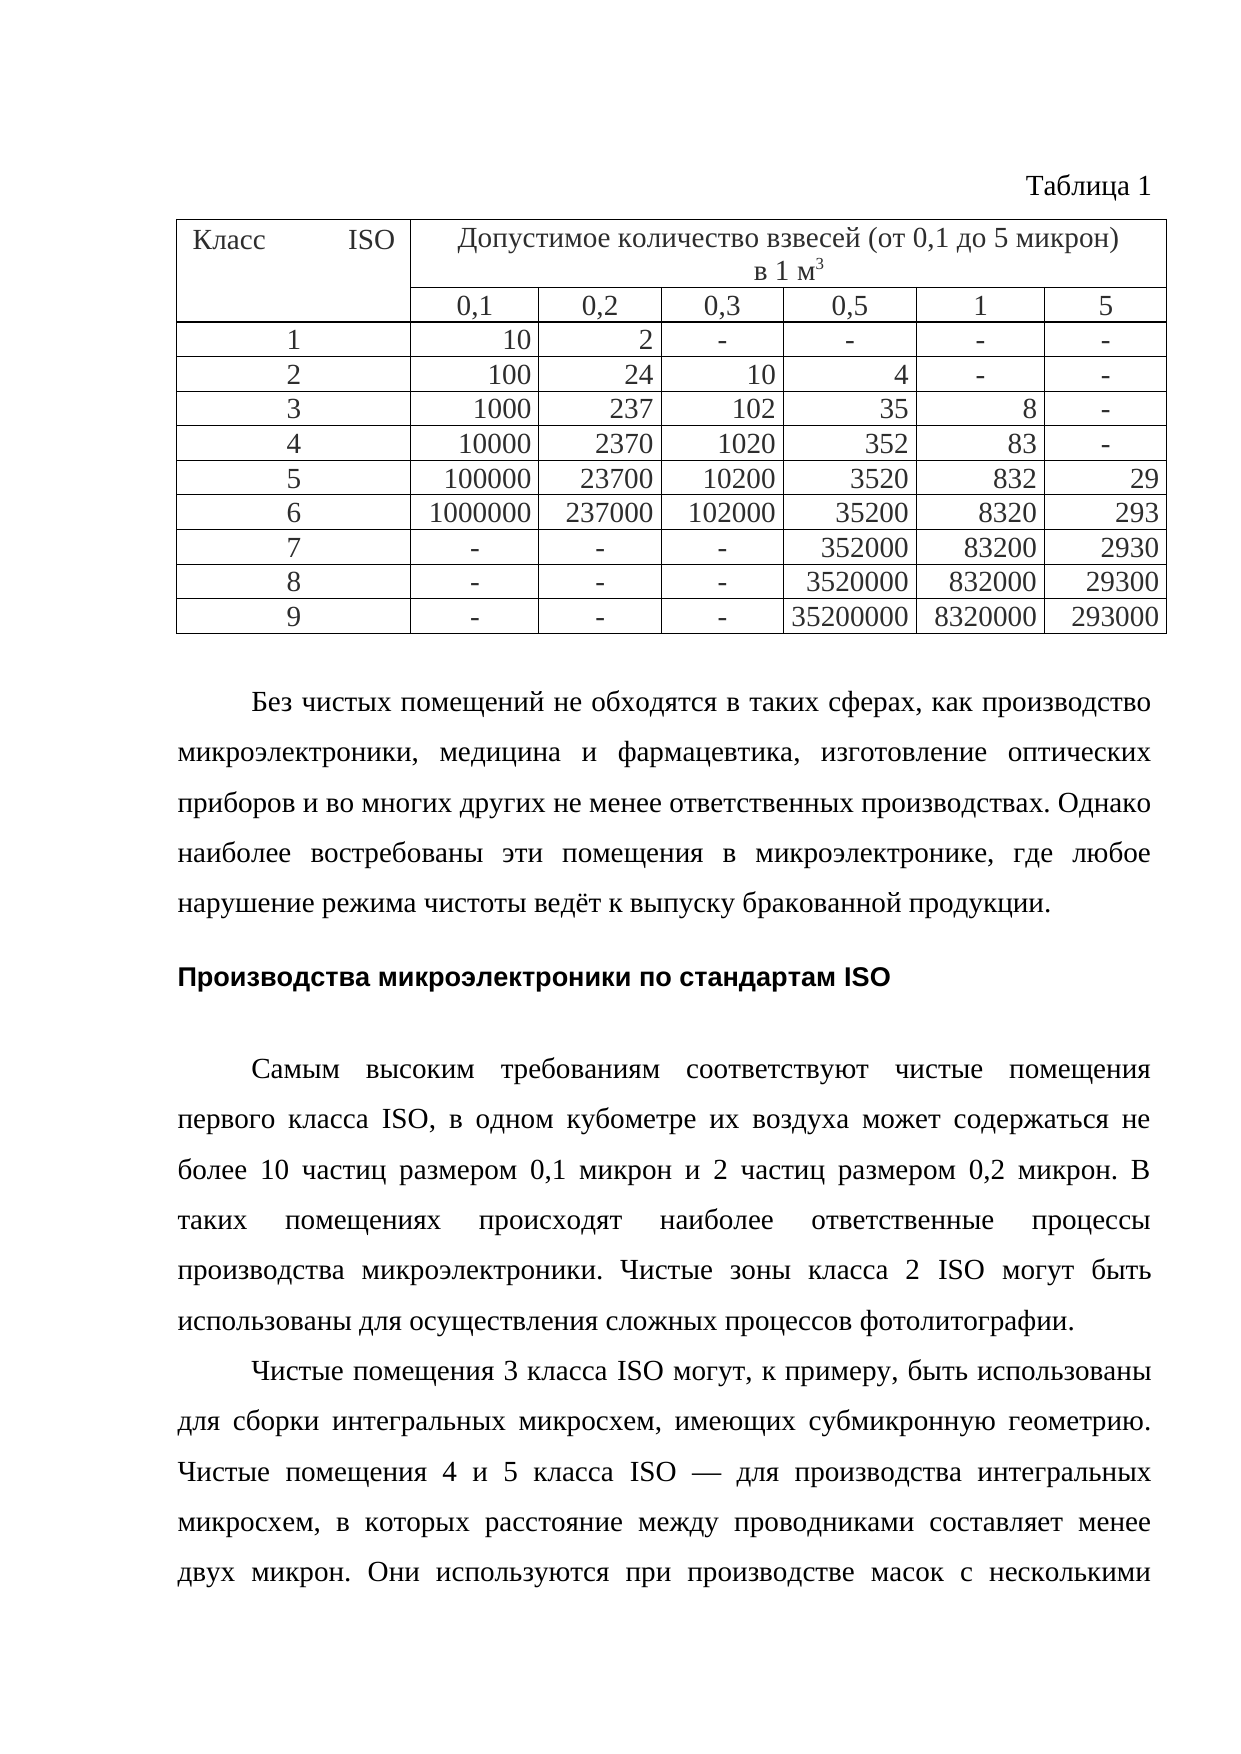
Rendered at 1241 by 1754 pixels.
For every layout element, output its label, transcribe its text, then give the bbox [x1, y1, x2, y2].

table_cell 5 [177, 461, 410, 494]
table_cell 3520 [784, 461, 916, 494]
table_cell 293 [1045, 495, 1166, 529]
text Таблица 1 [177, 168, 1152, 202]
table_cell 10 [411, 323, 538, 356]
table_cell 2930 [1045, 530, 1166, 563]
table_cell [177, 287, 410, 321]
table_cell 9 [177, 599, 410, 633]
table_cell 832000 [917, 565, 1044, 598]
table_cell 3 [177, 392, 410, 425]
table_cell - [411, 599, 538, 633]
table_cell 1 [177, 323, 410, 356]
table_cell - [662, 323, 783, 356]
table_cell 100000 [411, 461, 538, 494]
table_cell 6 [177, 495, 410, 529]
table_cell 1000000 [411, 495, 538, 529]
table_cell - [1045, 357, 1166, 391]
table_header Класс ISO [177, 220, 410, 287]
table_cell 2 [539, 323, 661, 356]
table_cell 10200 [662, 461, 783, 494]
table_cell 8 [917, 392, 1044, 425]
table_cell 4 [784, 357, 916, 391]
table_cell 2370 [539, 426, 661, 460]
text Самым высоким требованиям соответствуют чистые помещения первого класса ISO, в одном кубометре их воздуха может содержаться не более 10 частиц размером 0,1 микрон и 2 частиц размером 0,2 микрон. В таких помещениях происходят наиболее ответственные процессы производства микроэлектроники. Чистые зоны класса 2 ISO могут быть использованы для осуществления сложных процессов фотолитографии. [177, 1051, 1152, 1336]
table_cell 23700 [539, 461, 661, 494]
table_cell 7 [177, 530, 410, 563]
table_cell 100 [411, 357, 538, 391]
table_cell 237000 [539, 495, 661, 529]
table_cell 5 [1045, 288, 1166, 321]
table_cell 10000 [411, 426, 538, 460]
table_cell - [411, 530, 538, 563]
table_cell 1 [917, 288, 1044, 321]
table_cell 352 [784, 426, 916, 460]
table_cell - [539, 599, 661, 633]
table_cell 3520000 [784, 565, 916, 598]
table_cell - [1045, 323, 1166, 356]
table_cell - [539, 530, 661, 563]
table_cell 35 [784, 392, 916, 425]
table_cell 24 [539, 357, 661, 391]
table_cell 8320 [917, 495, 1044, 529]
table_cell 102 [662, 392, 783, 425]
table_cell - [1045, 426, 1166, 460]
table_cell - [662, 599, 783, 633]
table_cell 0,5 [784, 288, 916, 321]
table_cell - [662, 530, 783, 563]
table_cell 35200000 [784, 599, 916, 633]
table_cell 1020 [662, 426, 783, 460]
table_cell - [1045, 392, 1166, 425]
table_cell 352000 [784, 530, 916, 563]
table_header Допустимое количество взвесей (от 0,1 до 5 микрон) в 1 м3 [411, 220, 1166, 287]
table_cell - [917, 323, 1044, 356]
table_cell - [662, 565, 783, 598]
table_cell 83 [917, 426, 1044, 460]
table_cell 237 [539, 392, 661, 425]
table_cell 2 [177, 357, 410, 391]
table_cell 0,1 [411, 288, 538, 321]
subtitle Производства микроэлектроники по стандартам ISO [177, 961, 1152, 992]
table_cell 8320000 [917, 599, 1044, 633]
table_cell 29300 [1045, 565, 1166, 598]
text Без чистых помещений не обходятся в таких сферах, как производство микроэлектроники, медицина и фармацевтика, изготовление оптических приборов и во многих других не менее ответственных производствах. Однако наиболее востребованы эти помещения в микроэлектронике, где любое нарушение режима чистоты ведёт к выпуску бракованной продукции. [177, 684, 1152, 919]
table_cell - [539, 565, 661, 598]
table_cell 8 [177, 565, 410, 598]
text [177, 1353, 1152, 1588]
table_cell 1000 [411, 392, 538, 425]
table_cell 0,3 [662, 288, 783, 321]
table_cell 102000 [662, 495, 783, 529]
table_cell 29 [1045, 461, 1166, 494]
table_cell - [411, 565, 538, 598]
table_cell 4 [177, 426, 410, 460]
table_cell 35200 [784, 495, 916, 529]
table_cell 10 [662, 357, 783, 391]
table_cell 293000 [1045, 599, 1166, 633]
table_cell 0,2 [539, 288, 661, 321]
table_cell - [917, 357, 1044, 391]
table_cell 832 [917, 461, 1044, 494]
table_cell - [784, 323, 916, 356]
table_cell 83200 [917, 530, 1044, 563]
